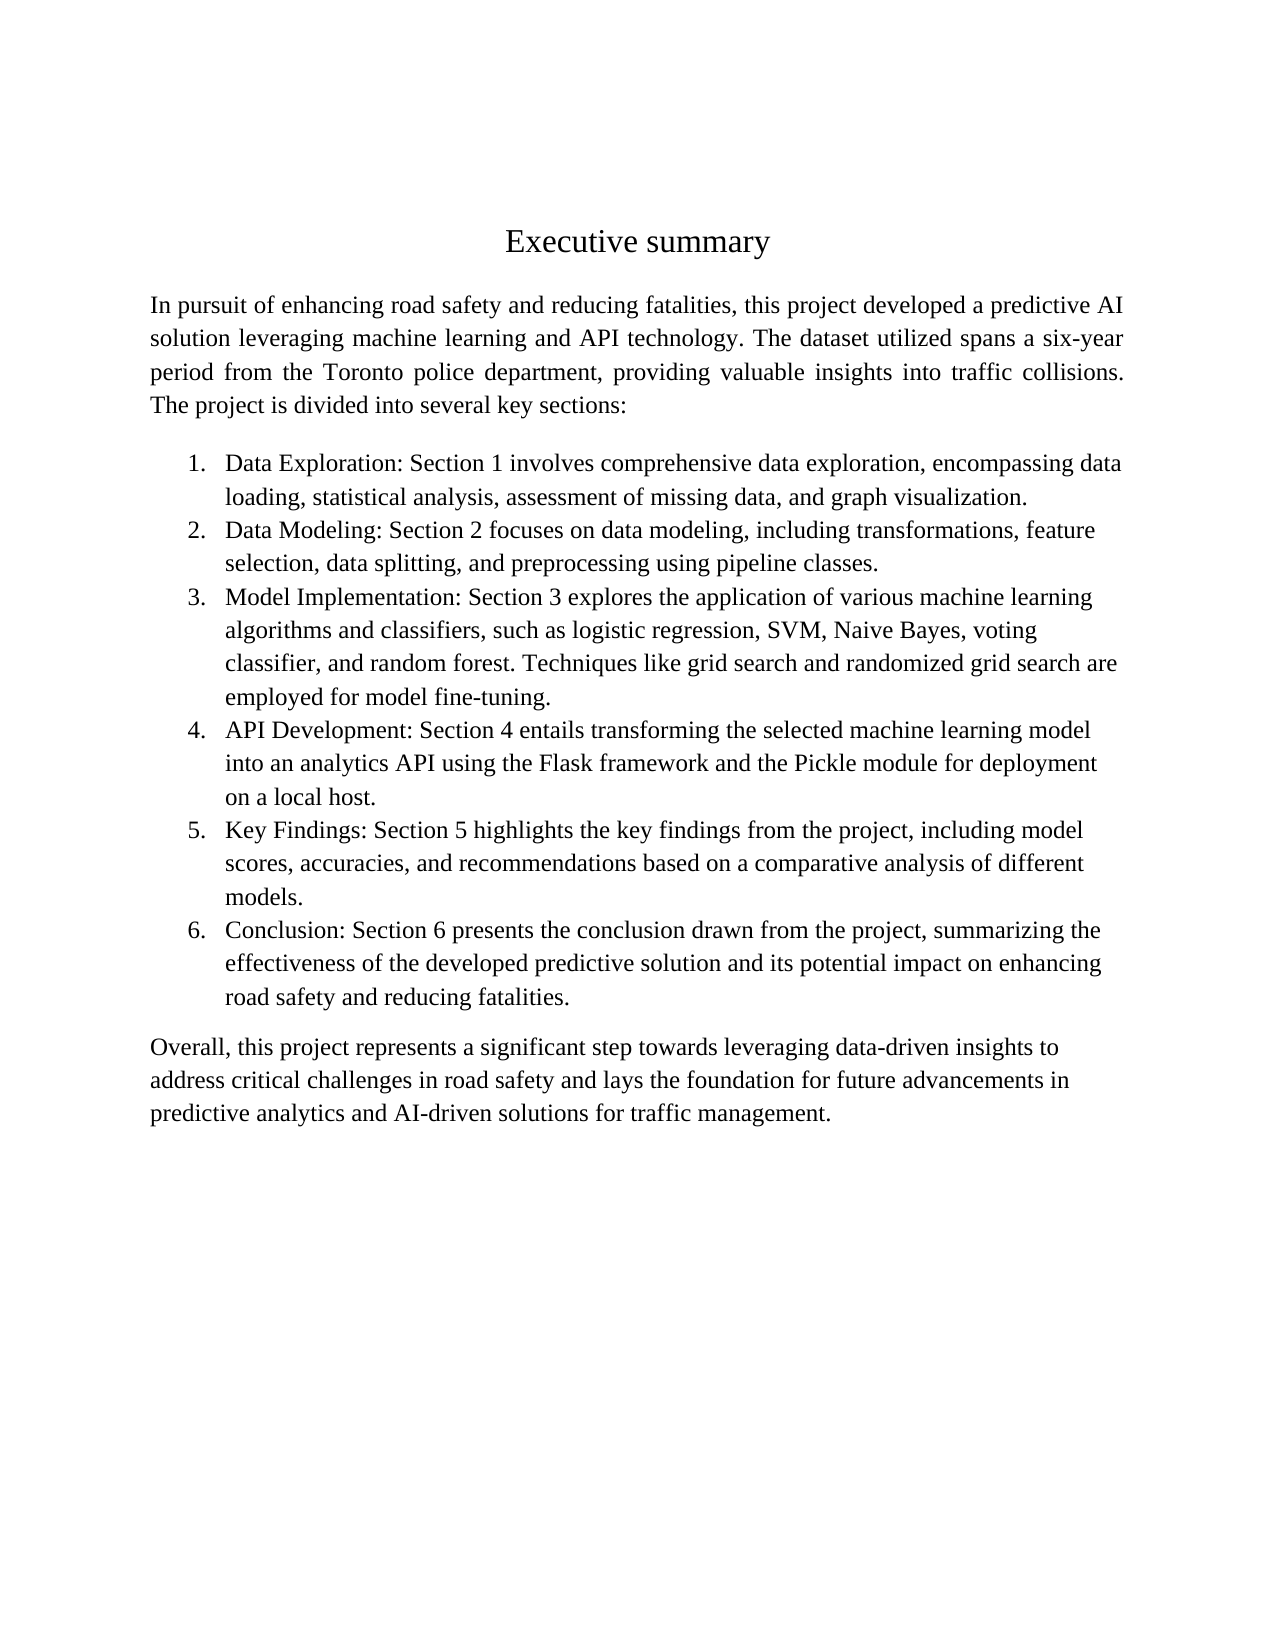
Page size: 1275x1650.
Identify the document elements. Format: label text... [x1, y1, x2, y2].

list Model Implementation: Section 3 explores the application of various machine learning algorithms and classifiers, such as logistic regression, SVM, Naive Bayes, voting classifier, and random forest. Techniques like grid search and randomized grid search are employed for model fine-tuning. [187, 582, 1125, 711]
list Data Modeling: Section 2 focuses on data modeling, including transformations, feature selection, data splitting, and preprocessing using pipeline classes. [187, 515, 1125, 577]
list Data Exploration: Section 1 involves comprehensive data exploration, encompassing data loading, statistical analysis, assessment of missing data, and graph visualization. [187, 448, 1125, 511]
list Key Findings: Section 5 highlights the key findings from the project, including model scores, accuracies, and recommendations based on a comparative analysis of different models. [187, 815, 1125, 911]
list Conclusion: Section 6 presents the conclusion drawn from the project, summarizing the effectiveness of the developed predictive solution and its potential impact on enhancing road safety and reducing fatalities. [187, 915, 1125, 1011]
text Overall, this project represents a significant step towards leveraging data-driven insights to address critical challenges in road safety and lays the foundation for future advancements in predictive analytics and AI-driven solutions for traffic management. [150, 1032, 1125, 1127]
text In pursuit of enhancing road safety and reducing fatalities, this project developed a predictive AI solution leveraging machine learning and API technology. The dataset utilized spans a six-year period from the Toronto police department, providing valuable insights into traffic collisions. The project is divided into several key sections: [150, 290, 1125, 419]
list API Development: Section 4 entails transforming the selected machine learning model into an analytics API using the Flask framework and the Pickle module for deployment on a local host. [187, 715, 1125, 811]
subtitle Executive summary [150, 221, 1125, 259]
